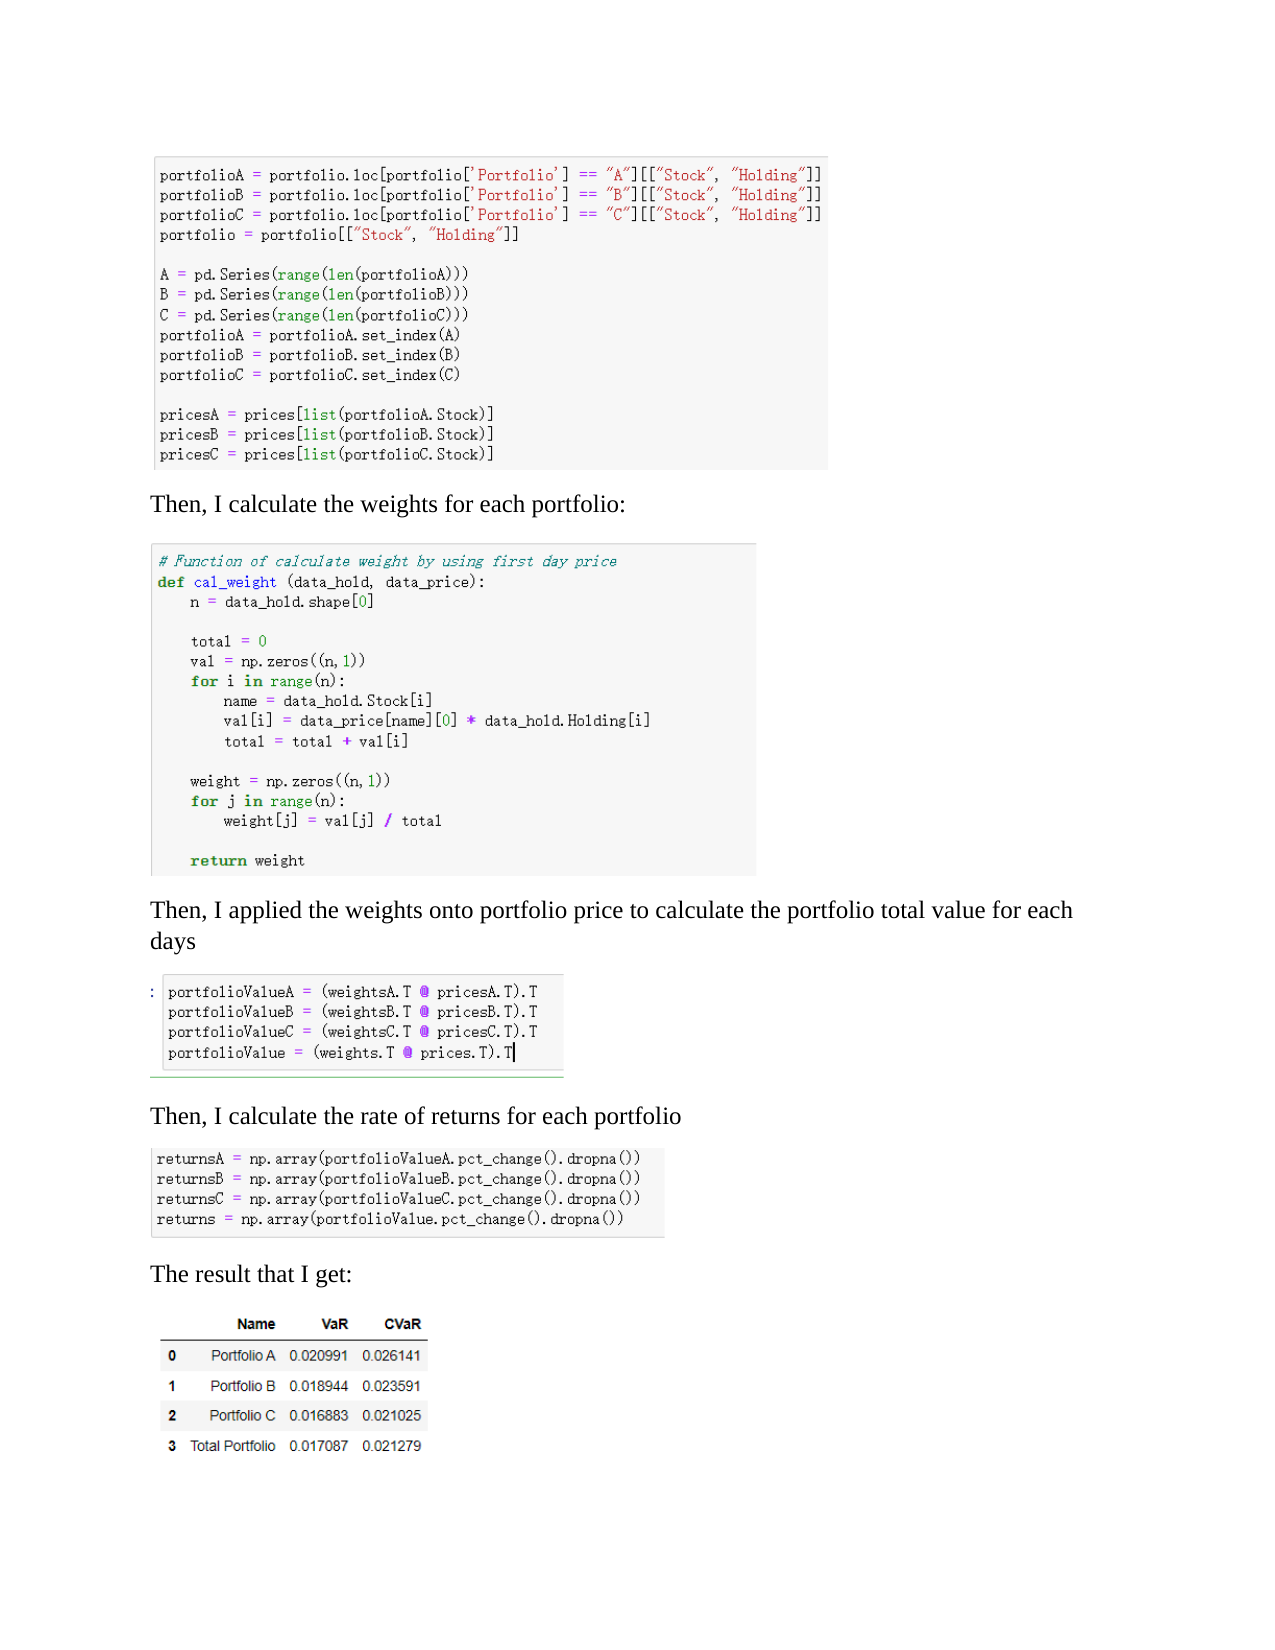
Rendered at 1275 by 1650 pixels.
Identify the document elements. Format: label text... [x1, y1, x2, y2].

picture [150, 150, 829, 470]
picture [150, 1148, 665, 1241]
text Then, I applied the weights onto portfolio price to calculate the portfolio total value for each days [150, 895, 1125, 954]
text The result that I get: [150, 1259, 1125, 1288]
text Then, I calculate the rate of returns for each portfolio [150, 1101, 1125, 1129]
picture [150, 973, 564, 1082]
text Then, I calculate the weights for each portfolio: [150, 489, 1125, 517]
picture [150, 1306, 457, 1471]
picture [150, 536, 757, 876]
